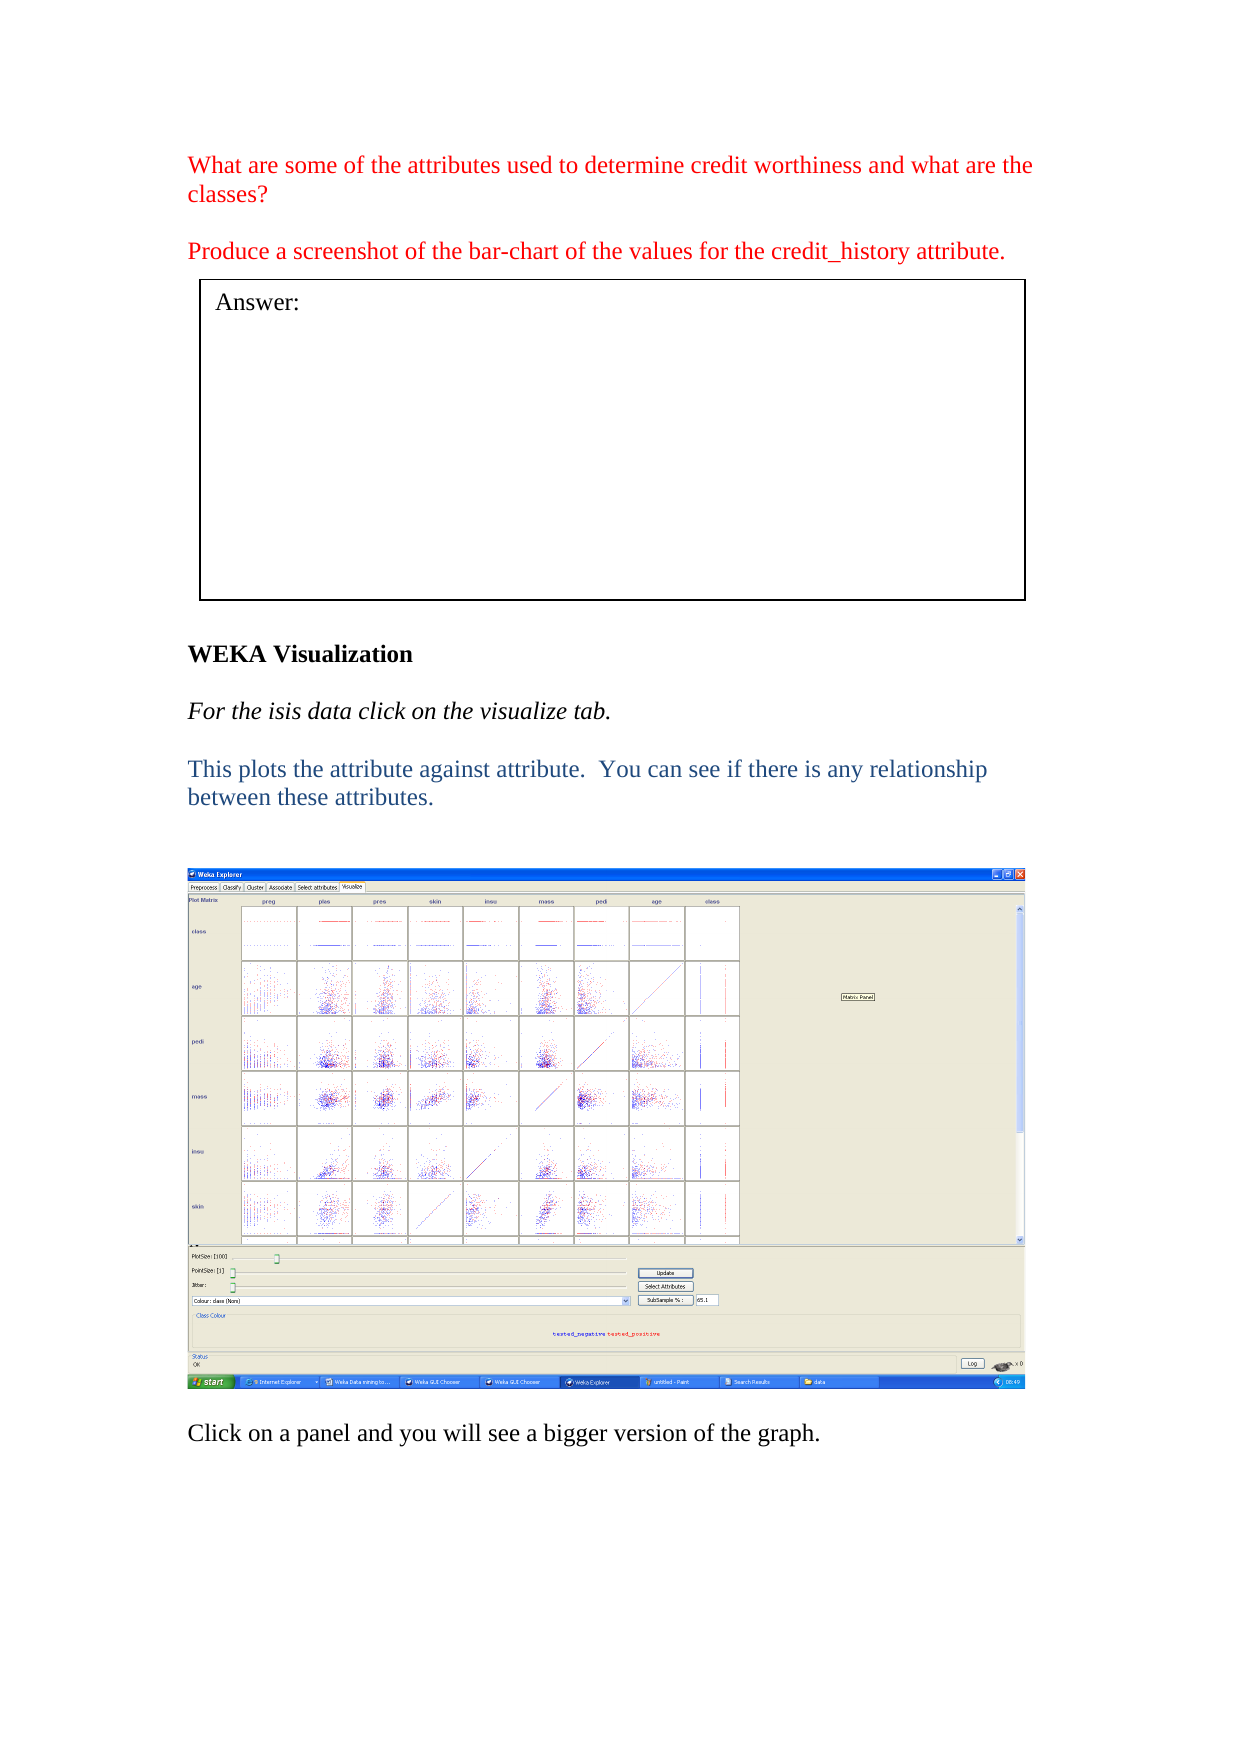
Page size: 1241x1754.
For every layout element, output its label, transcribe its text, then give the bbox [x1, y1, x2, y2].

text WEKA Visualization [187, 639, 1053, 667]
text This plots the attribute against attribute. You can see if there is any relationship between these attributes. [187, 754, 1053, 811]
text What are some of the attributes used to determine credit worthiness and what are the classes? [187, 150, 1053, 207]
text For the isis data click on the visualize tab. [187, 696, 1053, 725]
text Produce a screenshot of the bar-chart of the values for the credit_history attribute. [187, 236, 1053, 265]
picture [187, 868, 1025, 1389]
text Click on a panel and you will see a bigger version of the graph. [187, 1418, 1053, 1447]
